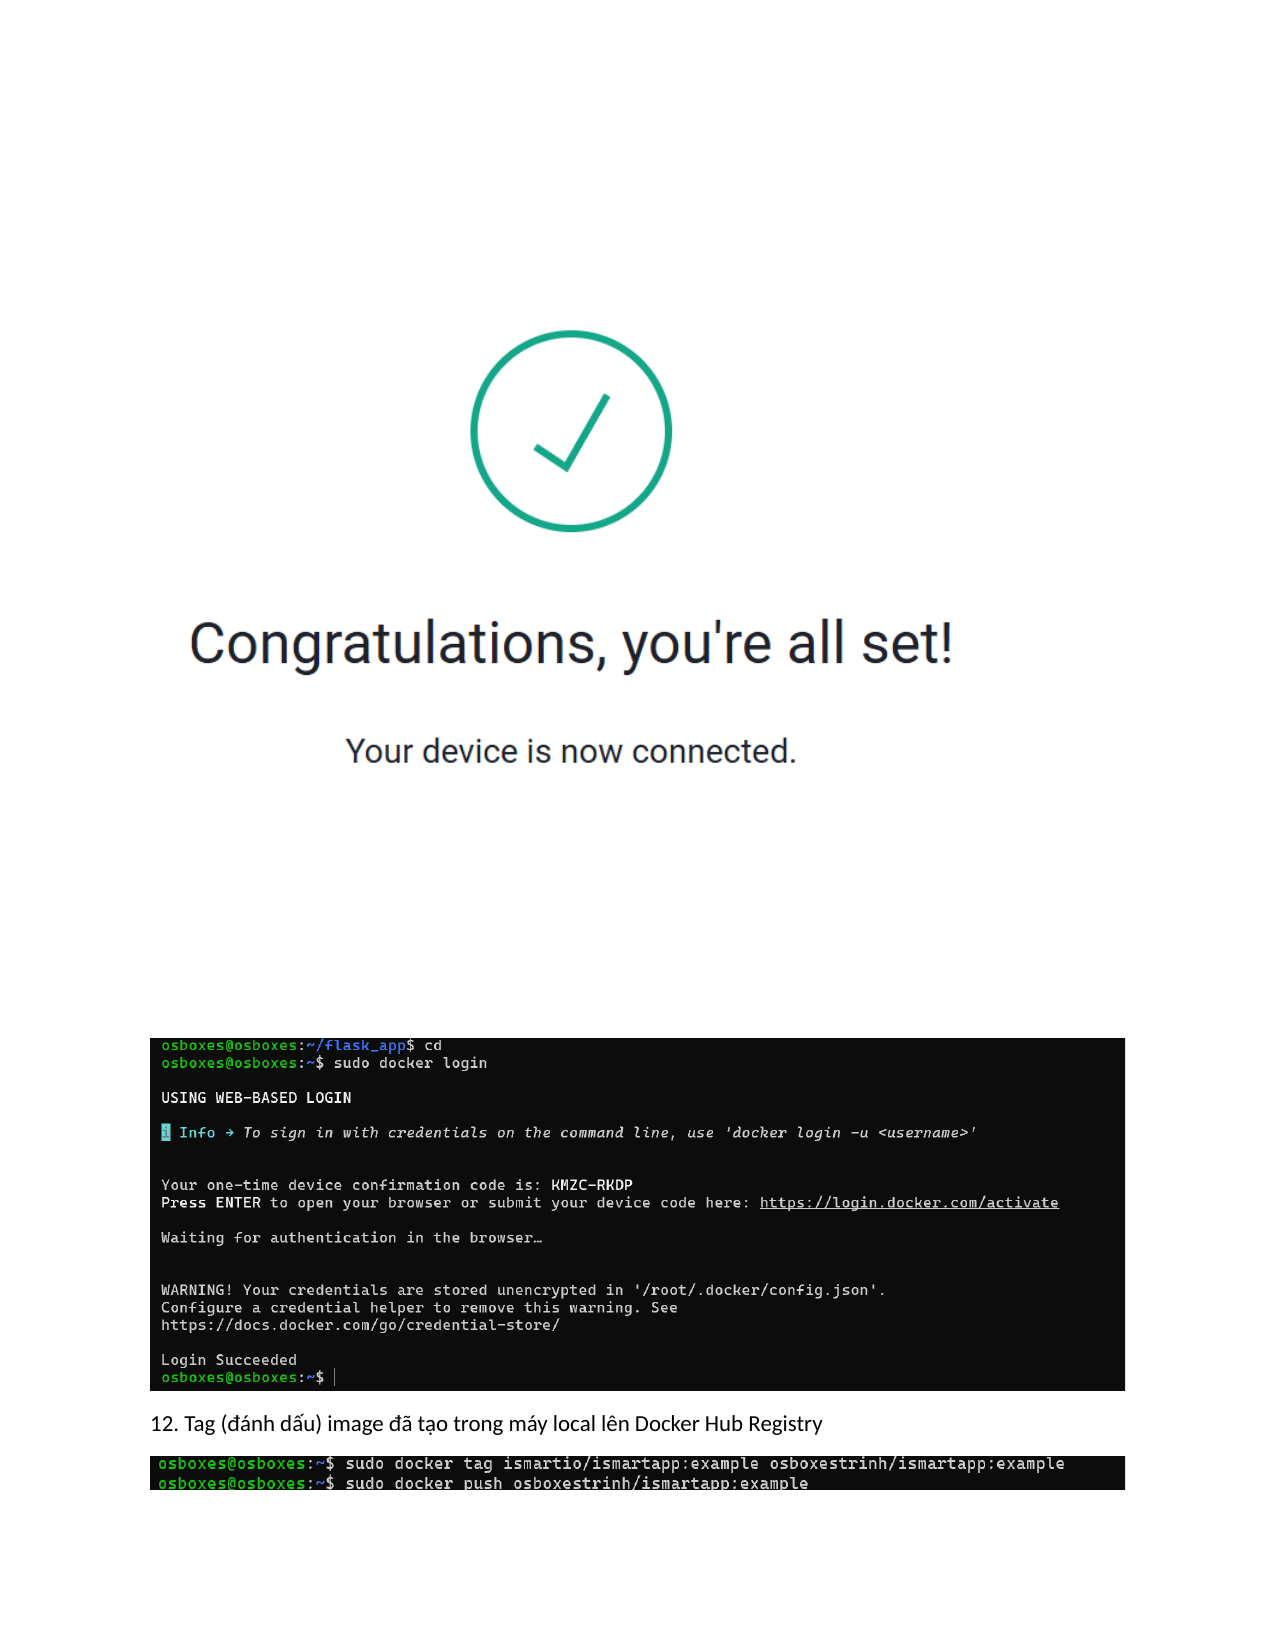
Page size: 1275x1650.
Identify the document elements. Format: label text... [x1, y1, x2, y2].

text 12. Tag (đánh dấu) image đã tạo trong máy local lên Docker Hub Registry [150, 1409, 1125, 1437]
picture [150, 150, 1125, 1020]
picture [150, 1456, 1125, 1490]
picture [150, 1038, 1125, 1391]
